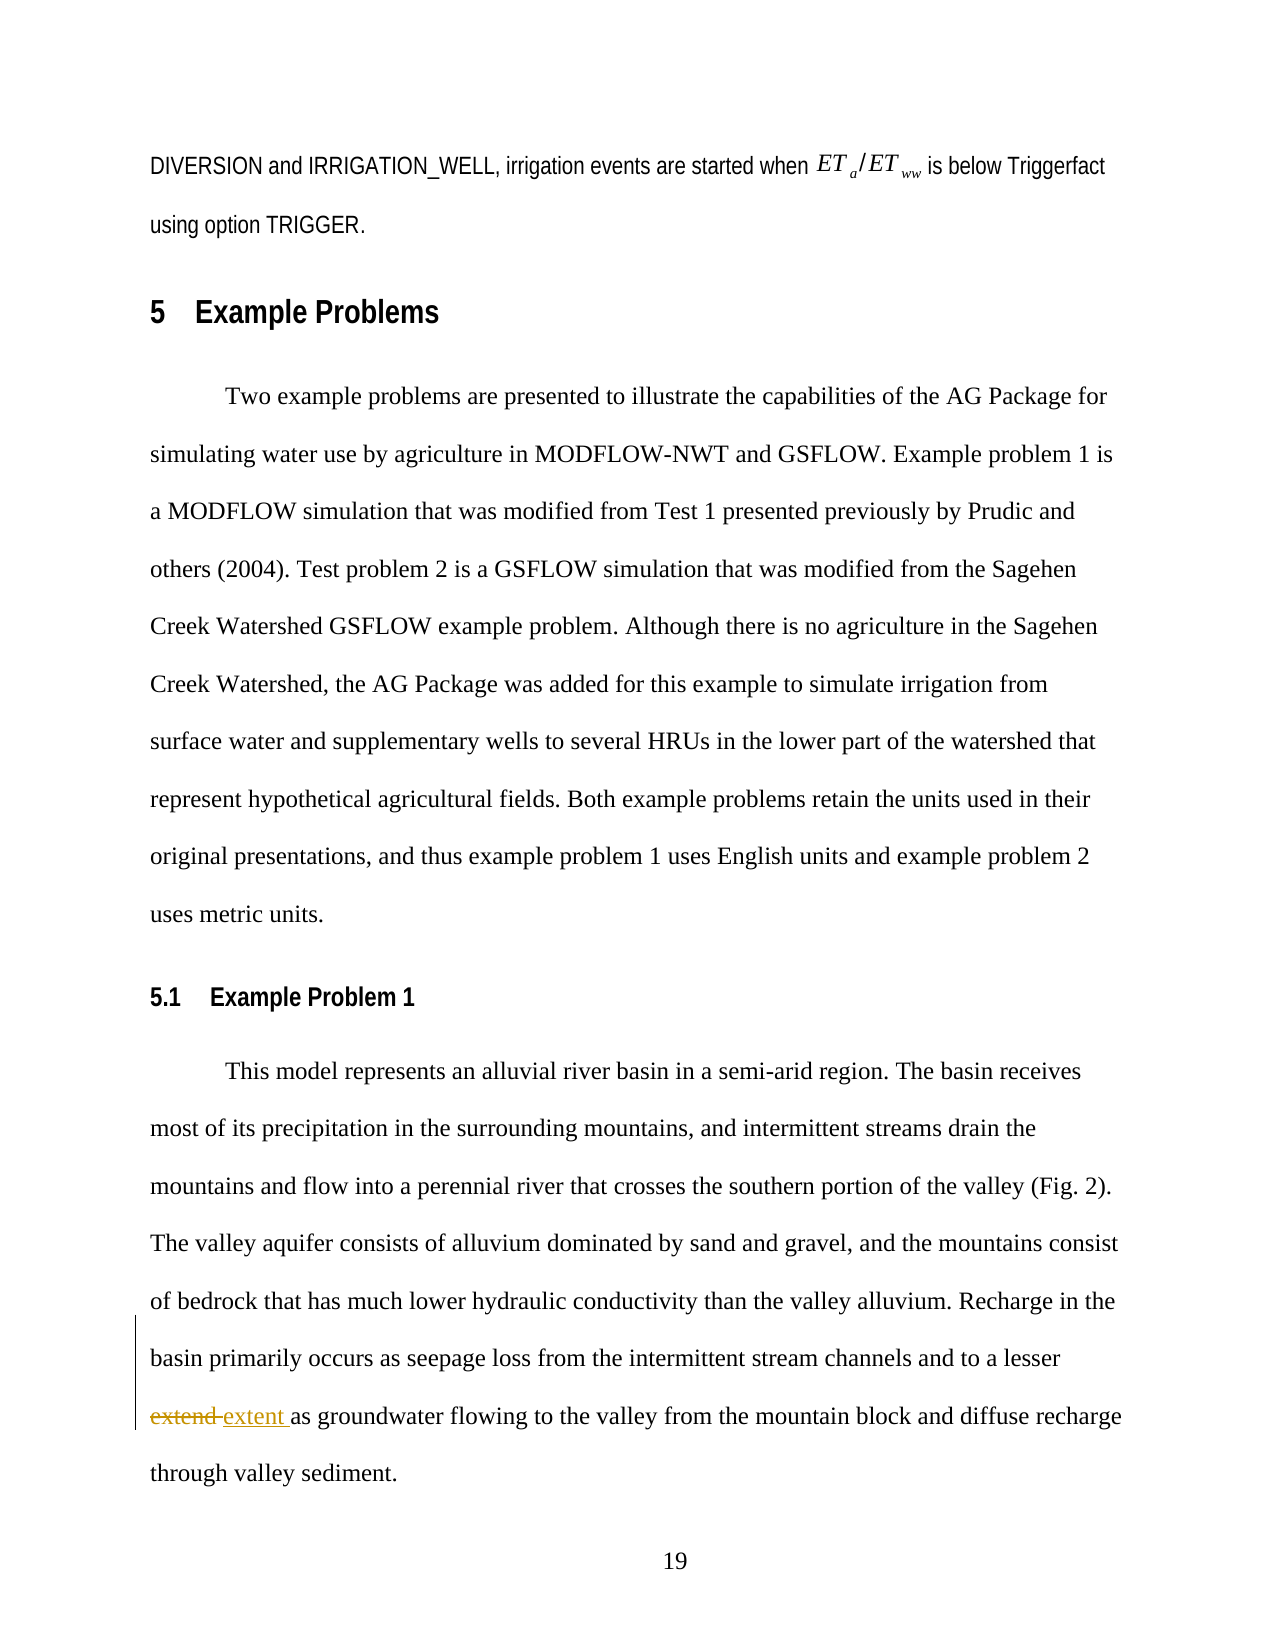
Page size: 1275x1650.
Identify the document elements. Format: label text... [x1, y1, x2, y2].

subtitle Example Problem 1 [150, 981, 1125, 1012]
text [150, 150, 1125, 239]
text This model represents an alluvial river basin in a semi-arid region. The basin receives most of its precipitation in the surrounding mountains, and intermittent streams drain the mountains and flow into a perennial river that crosses the southern portion of the valley (Fig. 2). The valley aquifer consists of alluvium dominated by sand and gravel, and the mountains consist of bedrock that has much lower hydraulic conductivity than the valley alluvium. Recharge in the basin primarily occurs as seepage loss from the intermittent stream channels and to a lesser as groundwater flowing to the valley from the mountain block and diffuse recharge through valley sediment. [150, 1056, 1125, 1487]
subtitle Example Problems [150, 292, 1125, 331]
text Two example problems are presented to illustrate the capabilities of the AG Package for simulating water use by agriculture in MODFLOW-NWT and GSFLOW. Example problem 1 is a MODFLOW simulation that was modified from Test 1 presented previously by Prudic and others (2004). Test problem 2 is a GSFLOW simulation that was modified from the Sagehen Creek Watershed GSFLOW example problem. Although there is no agriculture in the Sagehen Creek Watershed, the AG Package was added for this example to simulate irrigation from surface water and supplementary wells to several HRUs in the lower part of the watershed that represent hypothetical agricultural fields. Both example problems retain the units used in their original presentations, and thus example problem 1 uses English units and example problem 2 uses metric units. [150, 381, 1125, 927]
